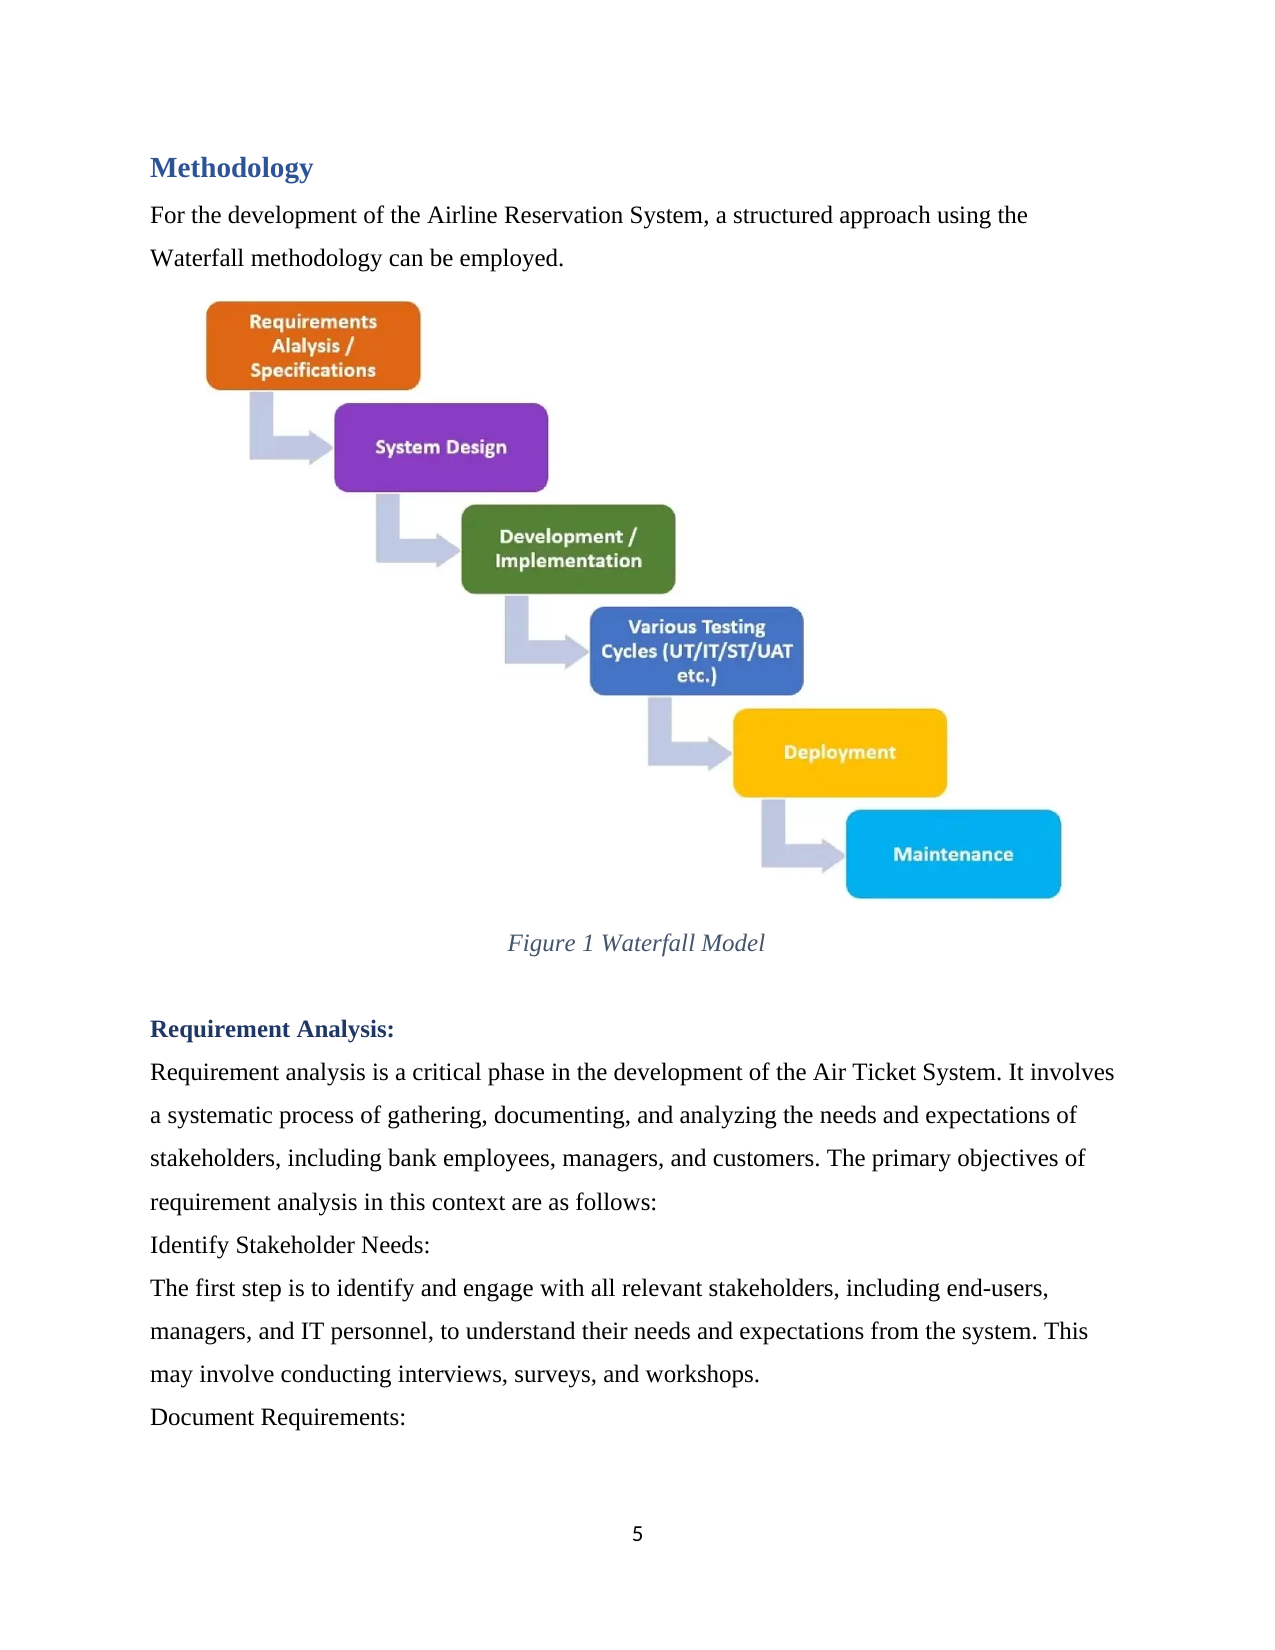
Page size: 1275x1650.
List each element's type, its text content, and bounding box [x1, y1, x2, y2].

picture [185, 286, 1090, 914]
text Identify Stakeholder Needs: [150, 1230, 1125, 1258]
text Figure 1 Waterfall Model [150, 928, 1125, 957]
subtitle Requirement Analysis: [150, 1014, 1125, 1043]
text Requirement analysis is a critical phase in the development of the Air Ticket System. It involves a systematic process of gathering, documenting, and analyzing the needs and expectations of stakeholders, including bank employees, managers, and customers. The primary objectives of requirement analysis in this context are as follows: [150, 1057, 1125, 1215]
subtitle Methodology [150, 150, 1125, 183]
text Document Requirements: [150, 1402, 1125, 1431]
text For the development of the Airline Reservation System, a structured approach using the Waterfall methodology can be employed. [150, 200, 1125, 272]
text The first step is to identify and engage with all relevant stakeholders, including end-users, managers, and IT personnel, to understand their needs and expectations from the system. This may involve conducting interviews, surveys, and workshops. [150, 1273, 1125, 1388]
